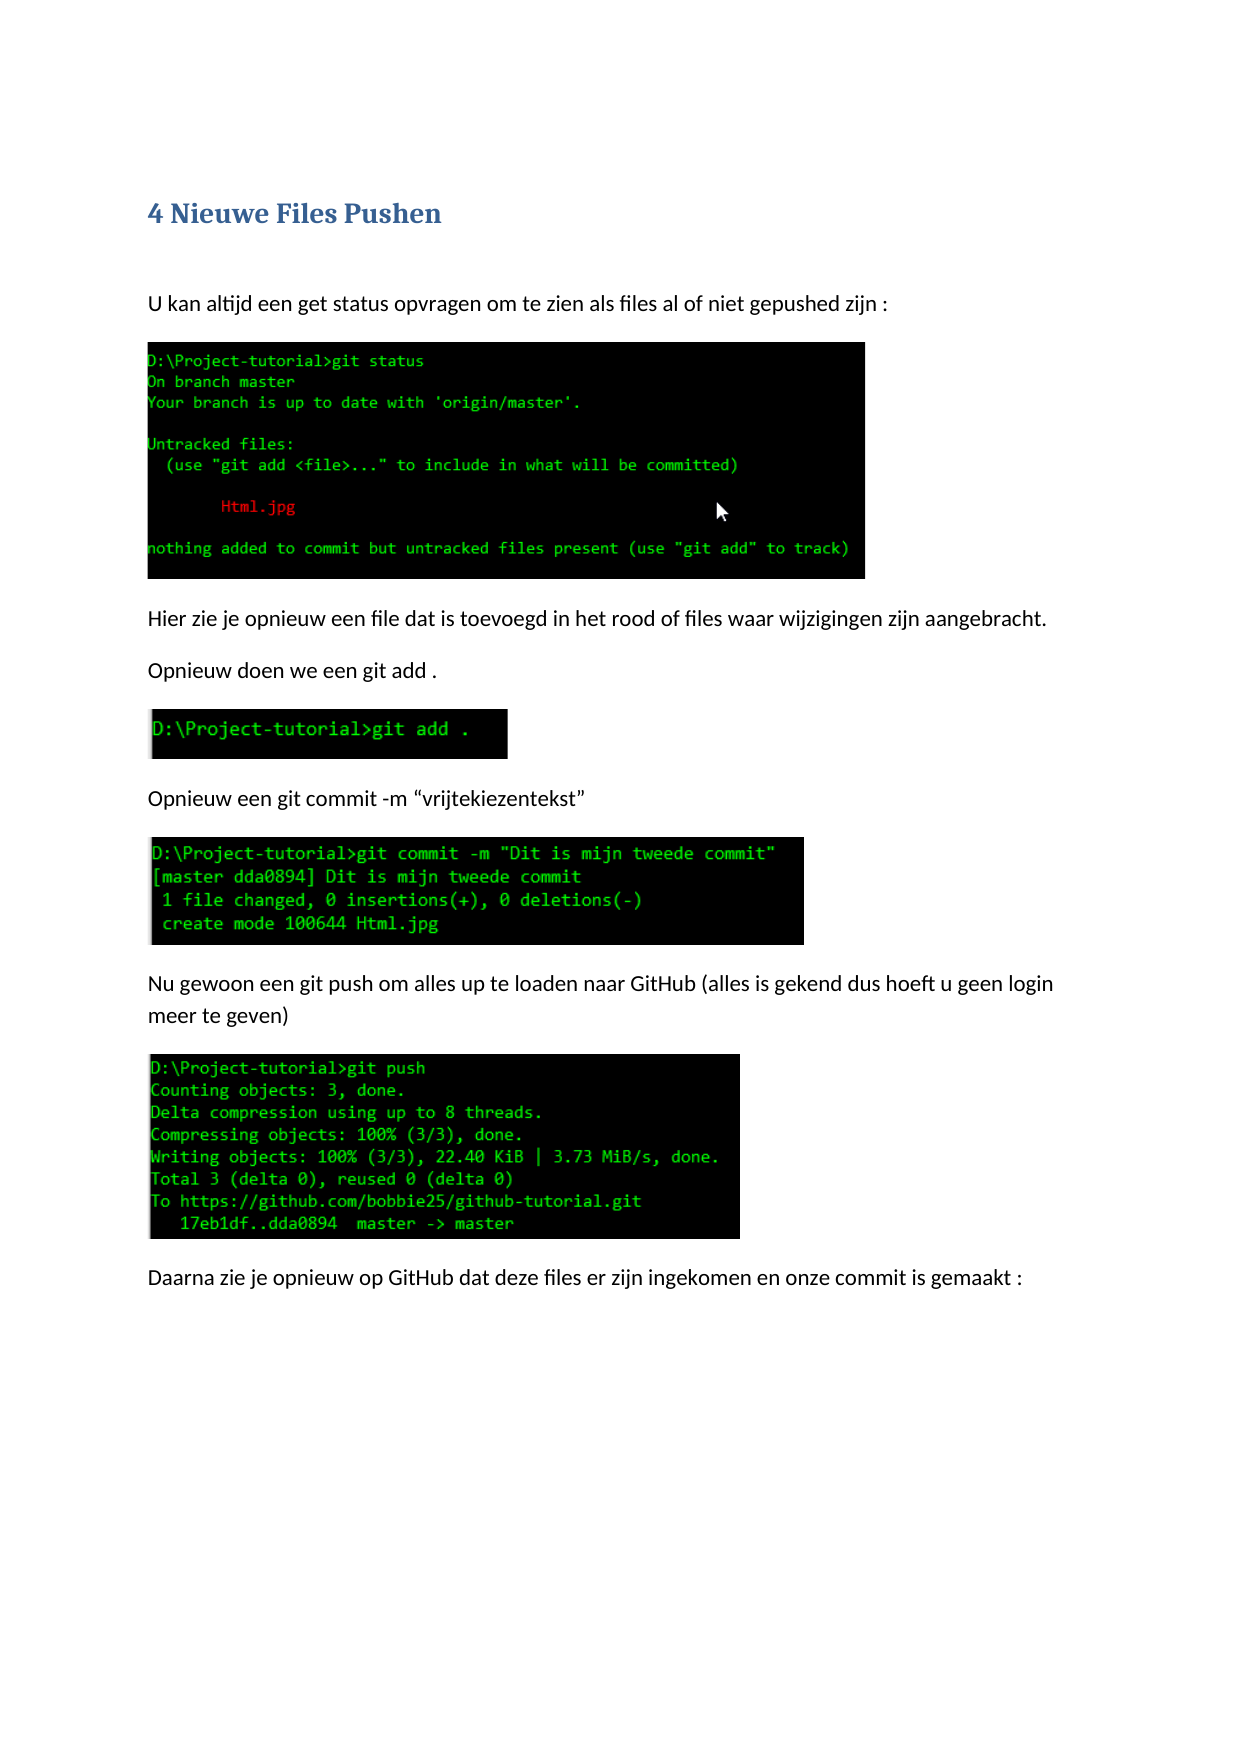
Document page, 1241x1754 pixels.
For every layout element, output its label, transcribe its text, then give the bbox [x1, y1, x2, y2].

picture [147, 837, 804, 945]
picture [147, 342, 866, 579]
text Opnieuw doen we een git add . [148, 657, 1093, 685]
text Nu gewoon een git push om alles up te loaden naar GitHub (alles is gekend dus hoeft u geen login meer te geven) [148, 969, 1093, 1029]
text Daarna zie je opnieuw op GitHub dat deze files er zijn ingekomen en onze commit is gemaakt : [148, 1263, 1093, 1291]
text Opnieuw een git commit -m “vrijtekiezentekst” [148, 784, 1093, 812]
text Hier zie je opnieuw een file dat is toevoegd in het rood of files waar wijzigingen zijn aangebracht. [148, 604, 1093, 632]
subtitle 4 Nieuwe Files Pushen [148, 198, 1093, 231]
picture [147, 709, 508, 759]
picture [147, 1054, 740, 1239]
text U kan altijd een get status opvragen om te zien als files al of niet gepushed zijn : [148, 289, 1093, 317]
